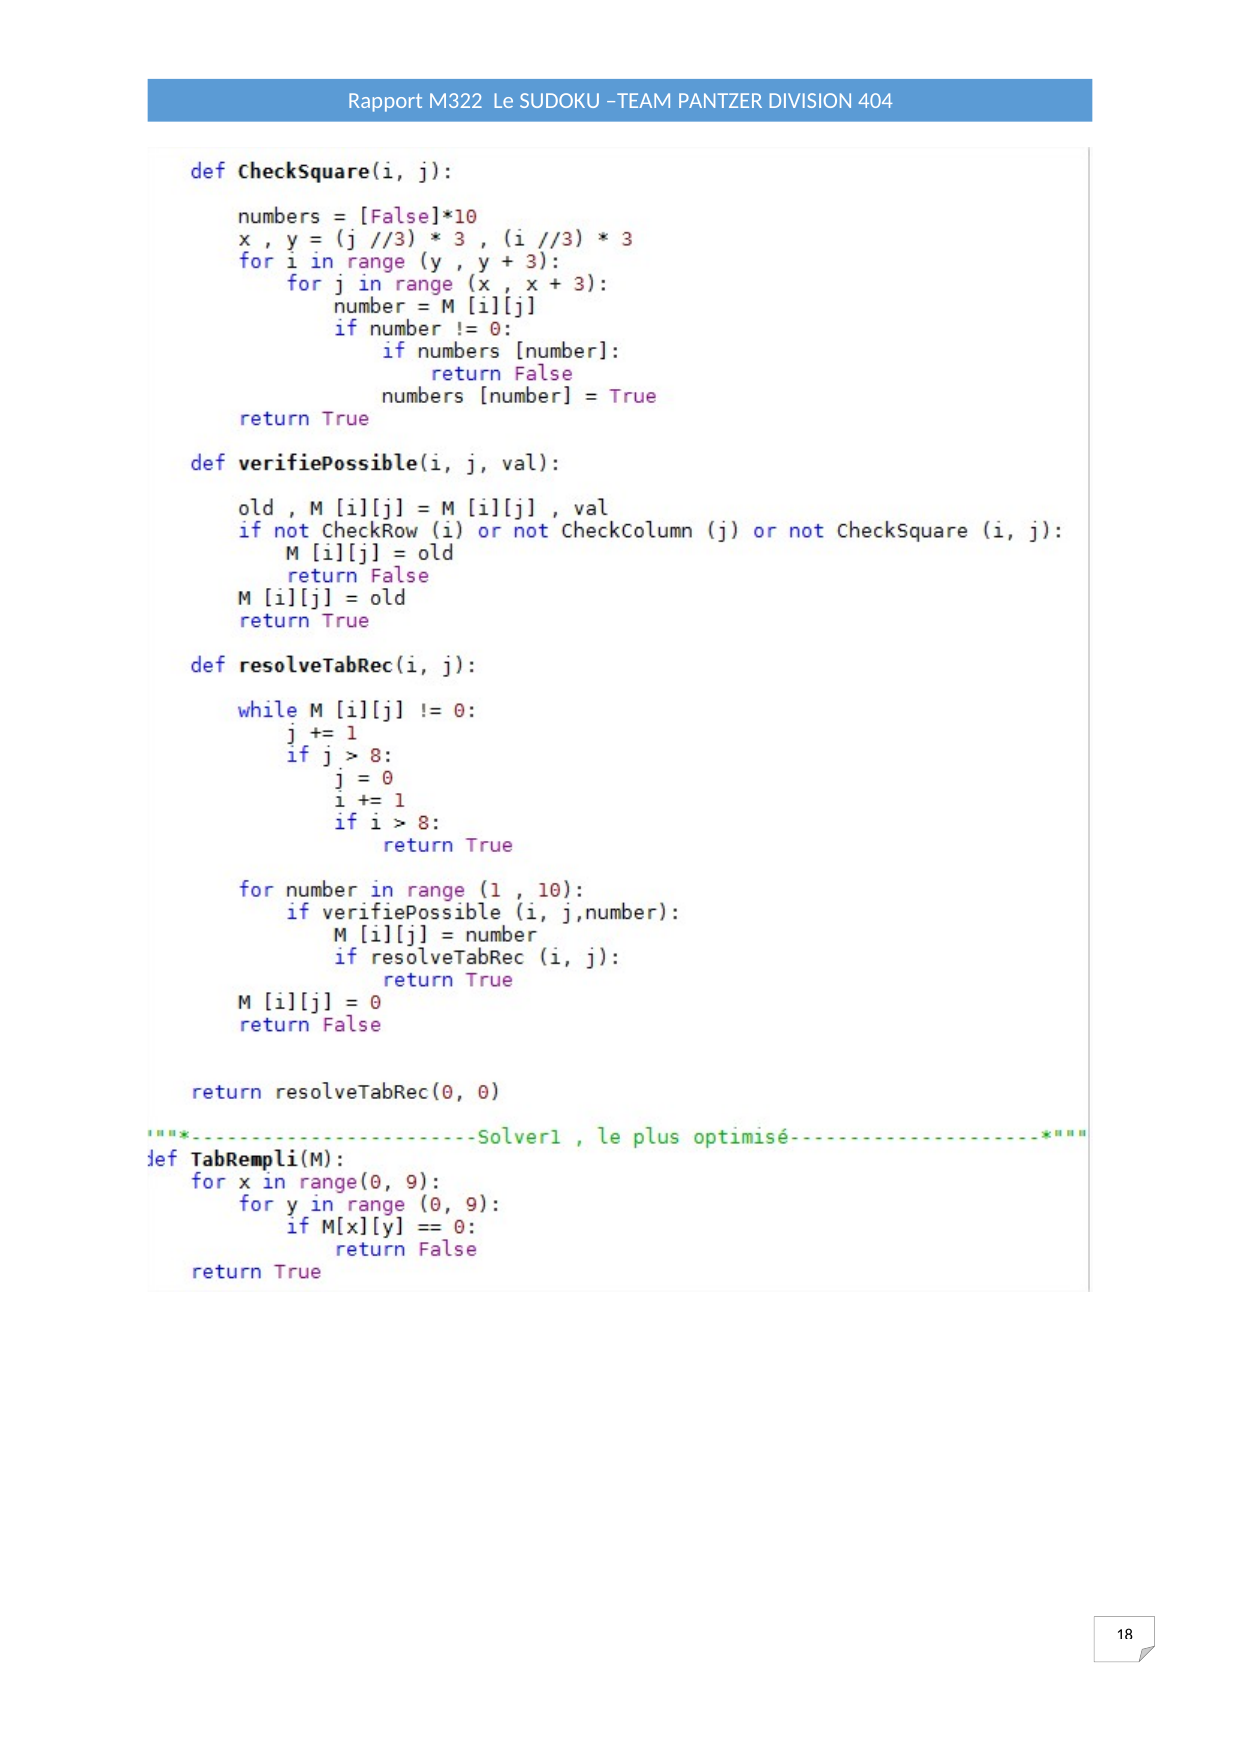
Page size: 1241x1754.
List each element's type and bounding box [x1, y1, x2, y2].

picture [147, 147, 1093, 1292]
